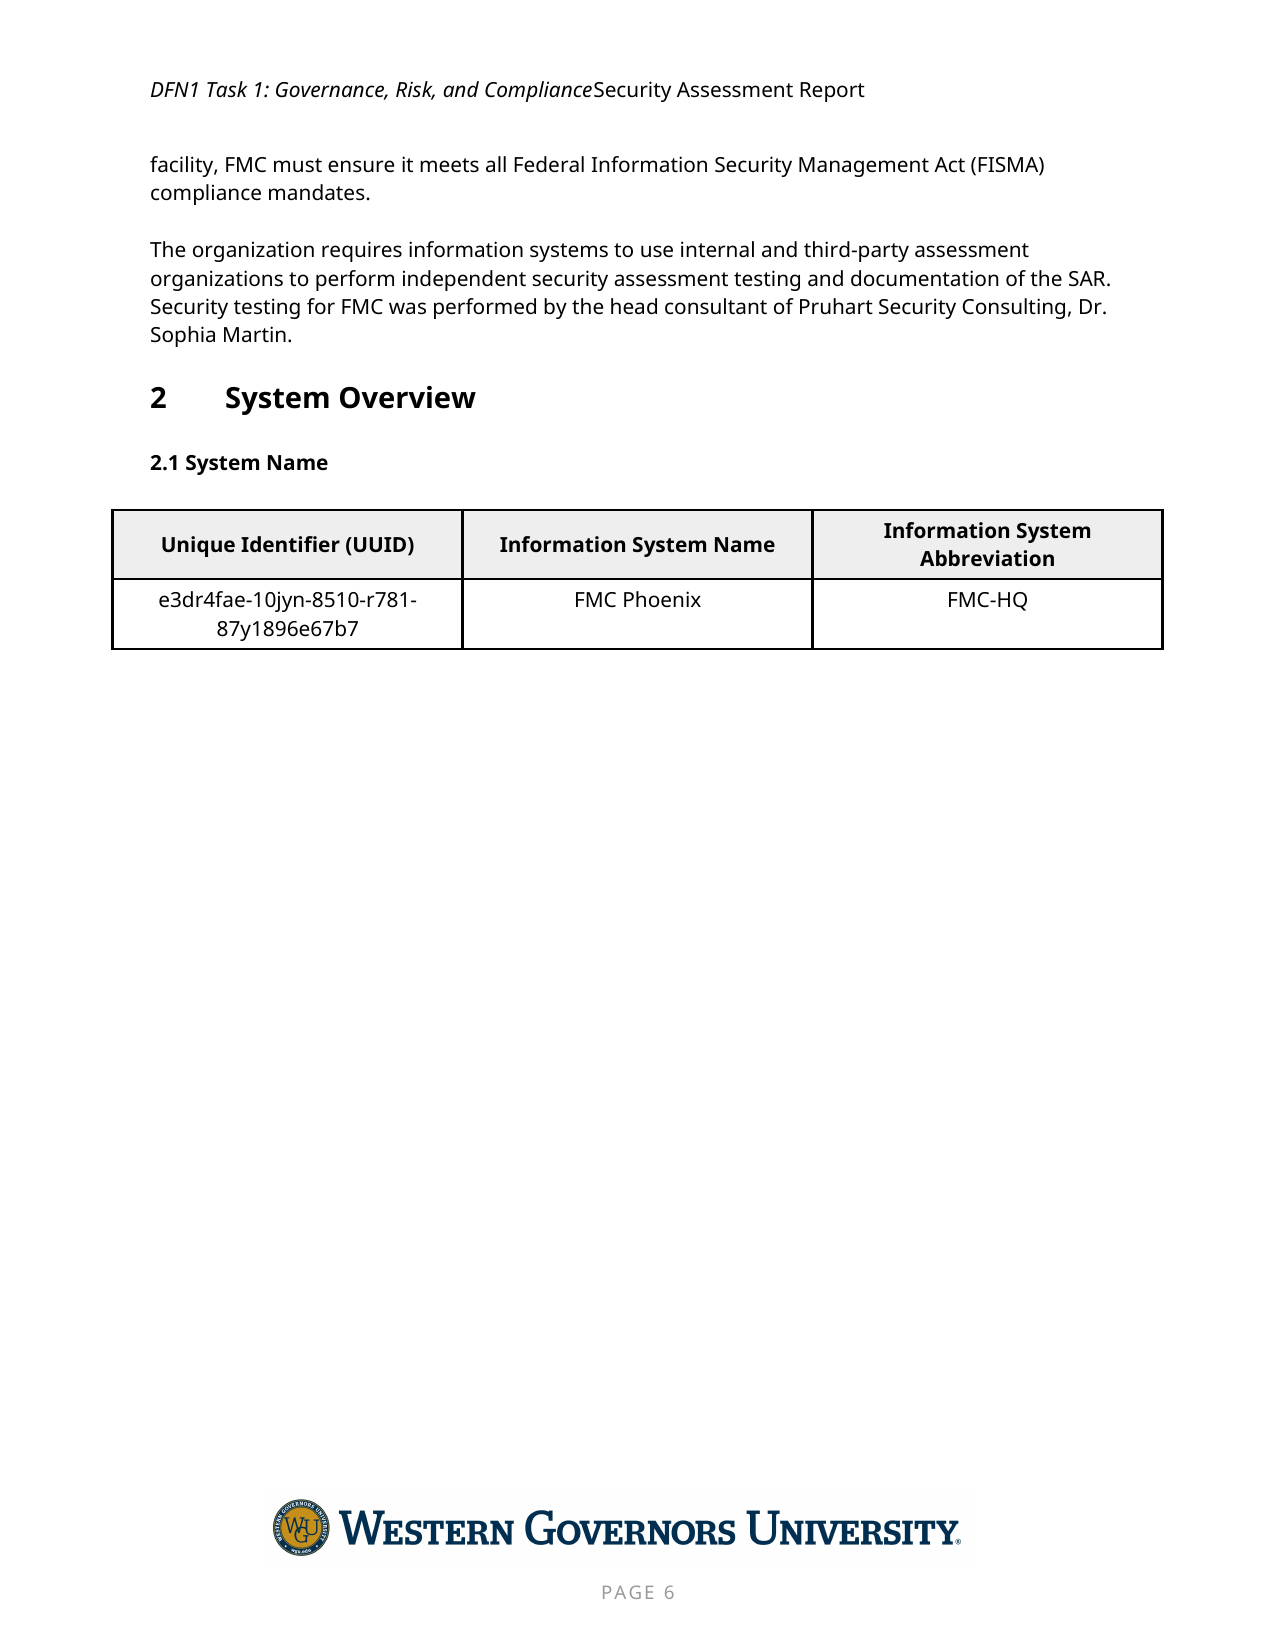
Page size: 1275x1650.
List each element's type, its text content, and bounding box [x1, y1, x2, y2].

table_header Unique Identifier (UUID) [114, 511, 461, 578]
text 2.1 System Name [150, 448, 1125, 476]
table_header Information System Abbreviation [814, 511, 1161, 578]
table_cell FMC-HQ [814, 580, 1161, 647]
text The organization requires information systems to use internal and third-party assessment organizations to perform independent security assessment testing and documentation of the SAR. Security testing for FMC was performed by the head consultant of Pruhart Security Consulting, Dr. Sophia Martin. [150, 235, 1125, 349]
picture [263, 1488, 974, 1567]
table_cell FMC Phoenix [464, 580, 811, 647]
table_cell e3dr4fae-10jyn-8510-r781-87y1896e67b7 [114, 580, 461, 647]
table_header Information System Name [464, 511, 811, 578]
text 2 System Overview [150, 377, 1125, 417]
